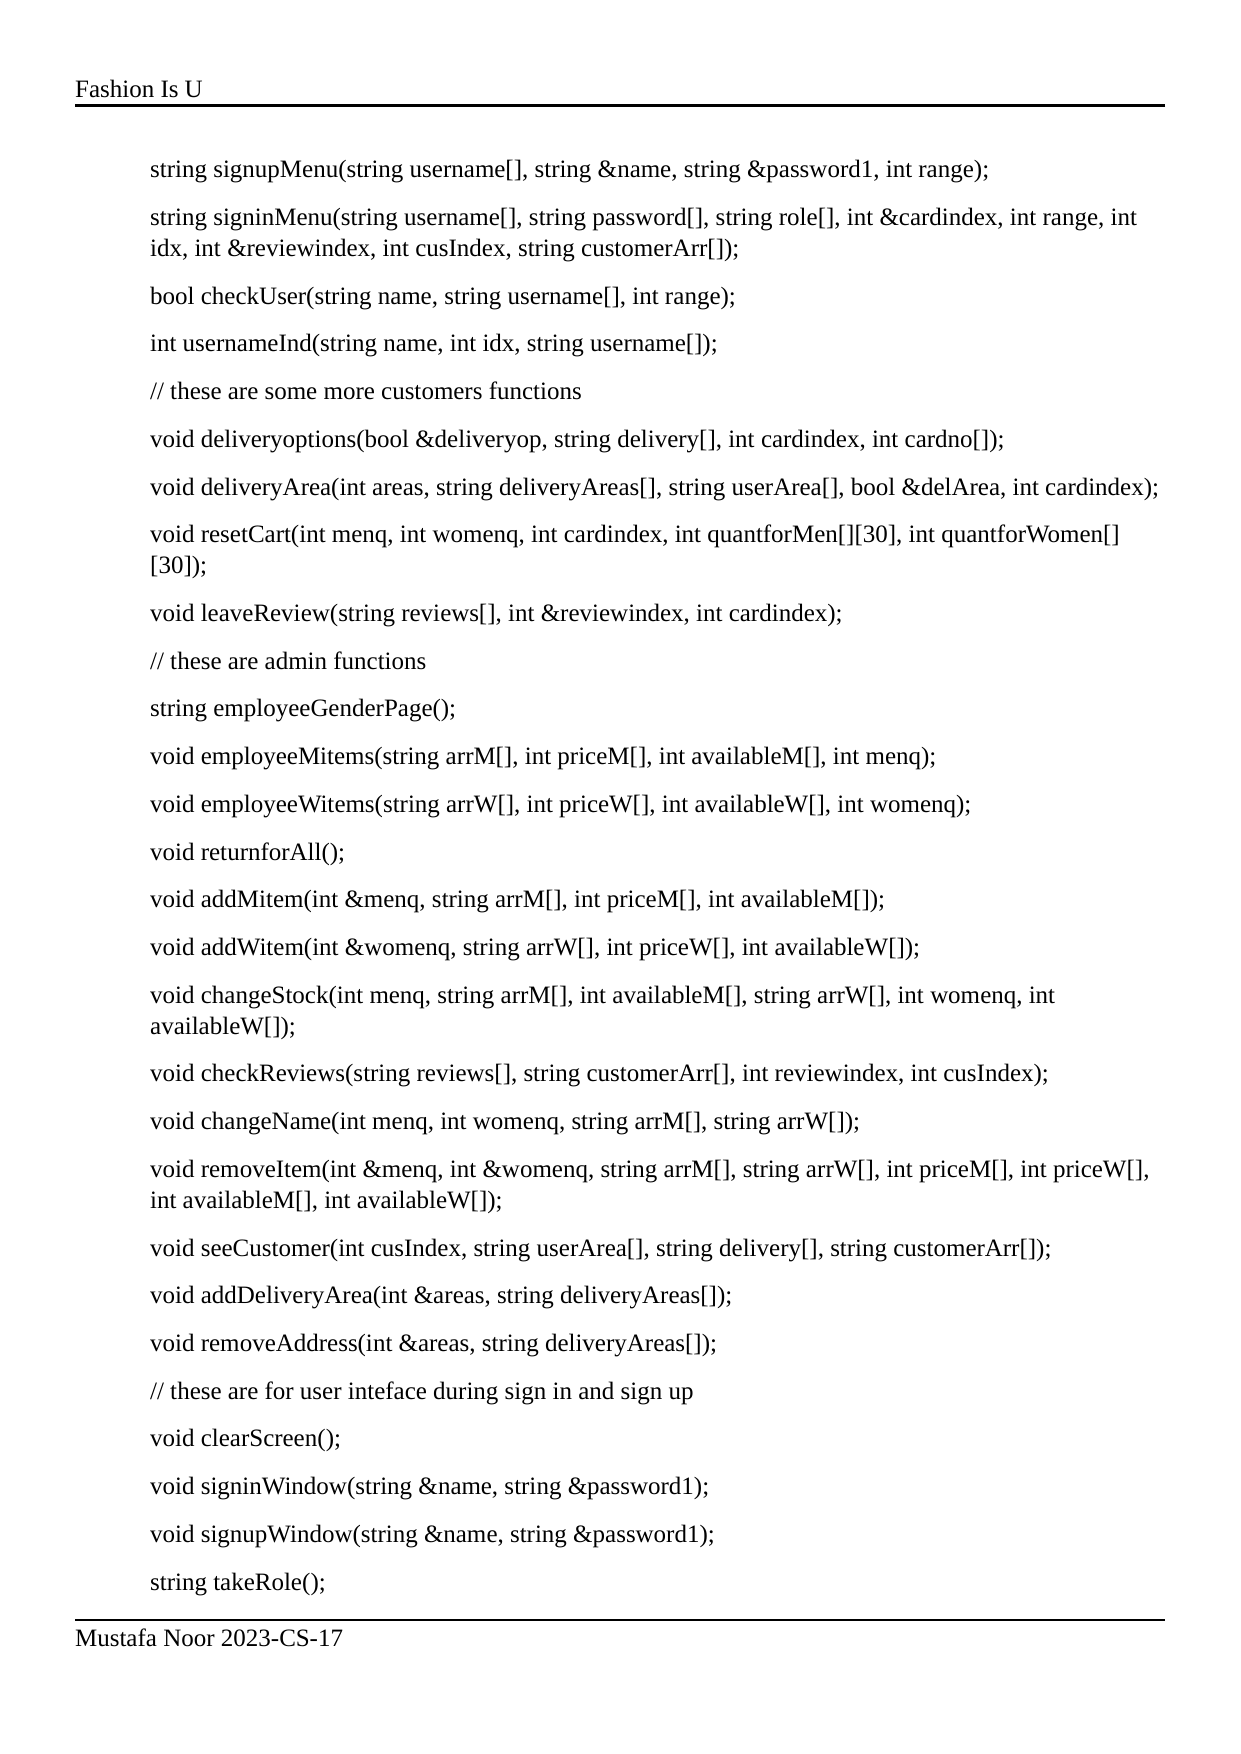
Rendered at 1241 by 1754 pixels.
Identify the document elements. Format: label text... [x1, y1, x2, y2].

text void seeCustomer(int cusIndex, string userArea[], string delivery[], string customerArr[]); [150, 1233, 1165, 1261]
text void addDeliveryArea(int &areas, string deliveryAreas[]); [150, 1280, 1165, 1309]
text void employeeWitems(string arrW[], int priceW[], int availableW[], int womenq); [150, 789, 1165, 818]
text void checkReviews(string reviews[], string customerArr[], int reviewindex, int cusIndex); [150, 1058, 1165, 1087]
text void changeStock(int menq, string arrM[], int availableM[], string arrW[], int womenq, int availableW[]); [150, 980, 1165, 1039]
text void changeName(int menq, int womenq, string arrM[], string arrW[]); [150, 1106, 1165, 1135]
text void signupWindow(string &name, string &password1); [150, 1519, 1165, 1548]
text void employeeMitems(string arrM[], int priceM[], int availableM[], int menq); [150, 741, 1165, 770]
text void signinWindow(string &name, string &password1); [150, 1471, 1165, 1500]
text // these are some more customers functions [150, 376, 1165, 405]
text void clearScreen(); [150, 1423, 1165, 1452]
text void leaveReview(string reviews[], int &reviewindex, int cardindex); [150, 598, 1165, 627]
text void deliveryoptions(bool &deliveryop, string delivery[], int cardindex, int cardno[]); [150, 424, 1165, 453]
text void resetCart(int menq, int womenq, int cardindex, int quantforMen[][30], int quantforWomen[][30]); [150, 519, 1165, 579]
text void removeItem(int &menq, int &womenq, string arrM[], string arrW[], int priceM[], int priceW[], int availableM[], int availableW[]); [150, 1154, 1165, 1214]
text string signupMenu(string username[], string &name, string &password1, int range); [150, 154, 1165, 183]
text string signinMenu(string username[], string password[], string role[], int &cardindex, int range, int idx, int &reviewindex, int cusIndex, string customerArr[]); [150, 202, 1165, 262]
text void addWitem(int &womenq, string arrW[], int priceW[], int availableW[]); [150, 932, 1165, 961]
text string employeeGenderPage(); [150, 693, 1165, 722]
text void deliveryArea(int areas, string deliveryAreas[], string userArea[], bool &delArea, int cardindex); [150, 472, 1165, 500]
text // these are admin functions [150, 646, 1165, 674]
text void returnforAll(); [150, 837, 1165, 865]
text // these are for user inteface during sign in and sign up [150, 1376, 1165, 1404]
text void addMitem(int &menq, string arrM[], int priceM[], int availableM[]); [150, 884, 1165, 913]
text string takeRole(); [150, 1567, 1165, 1595]
text bool checkUser(string name, string username[], int range); [150, 281, 1165, 309]
text void removeAddress(int &areas, string deliveryAreas[]); [150, 1328, 1165, 1357]
text int usernameInd(string name, int idx, string username[]); [150, 328, 1165, 357]
